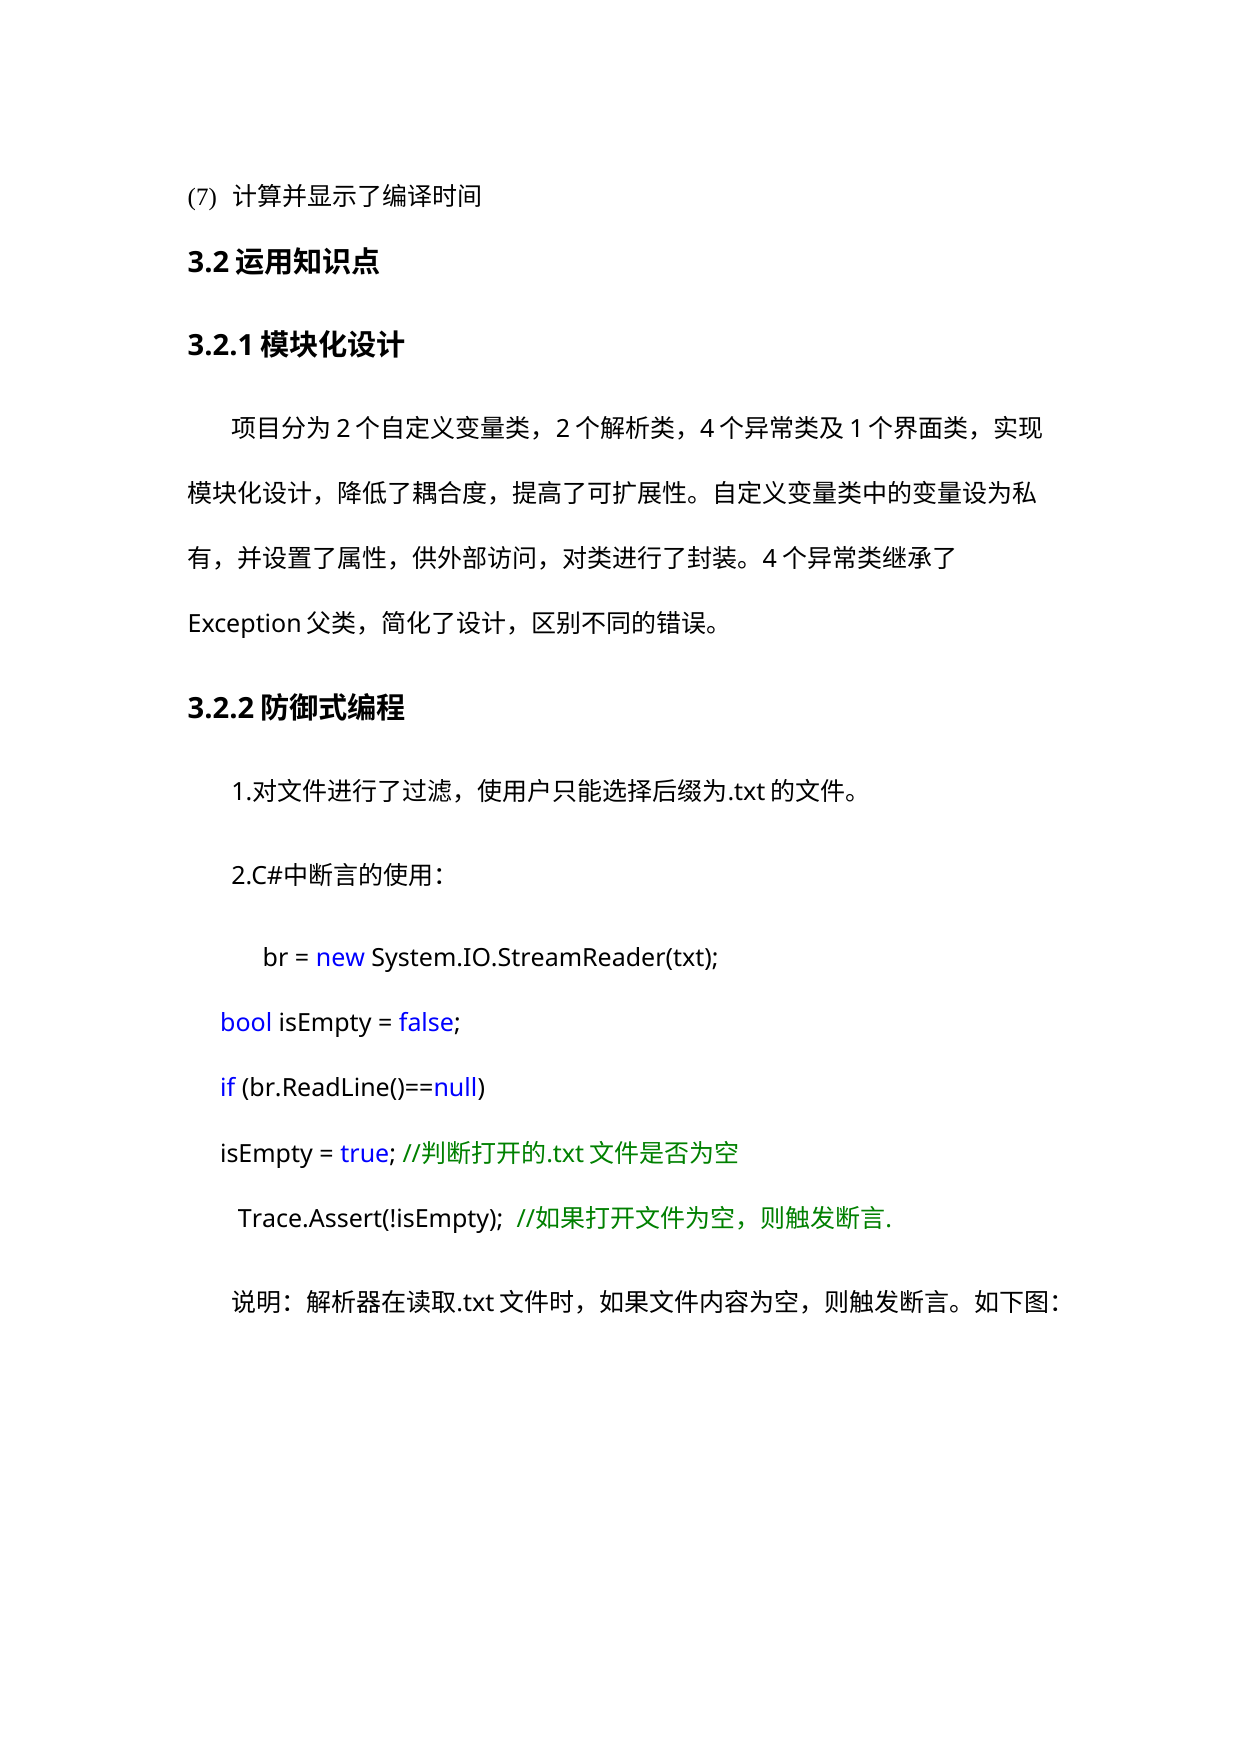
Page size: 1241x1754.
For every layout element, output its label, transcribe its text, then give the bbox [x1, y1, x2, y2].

text bool isEmpty = false; [187, 989, 1053, 1054]
text br = new System.IO.StreamReader(txt); [187, 924, 1053, 989]
text Trace.Assert(!isEmpty); //如果打开文件为空，则触发断言. [187, 1184, 1053, 1249]
text isEmpty = true; //判断打开的.txt文件是否为空 [187, 1119, 1053, 1184]
text 3.2.1模块化设计 [187, 311, 1053, 376]
text if (br.ReadLine()==null) [187, 1054, 1053, 1119]
text 2.C#中断言的使用： [187, 841, 1053, 906]
text 3.2运用知识点 [187, 227, 1053, 292]
text 1.对文件进行了过滤，使用户只能选择后缀为.txt的文件。 [187, 757, 1053, 822]
text 3.2.2防御式编程 [187, 673, 1053, 738]
list 计算并显示了编译时间 [187, 162, 1053, 227]
text 说明：解析器在读取.txt文件时，如果文件内容为空，则触发断言。如下图： [187, 1268, 1053, 1333]
text 项目分为2个自定义变量类，2个解析类，4个异常类及1个界面类，实现模块化设计，降低了耦合度，提高了可扩展性。自定义变量类中的变量设为私有，并设置了属性，供外部访问，对类进行了封装。4个异常类继承了Exception父类，简化了设计，区别不同的错误。 [187, 394, 1053, 654]
